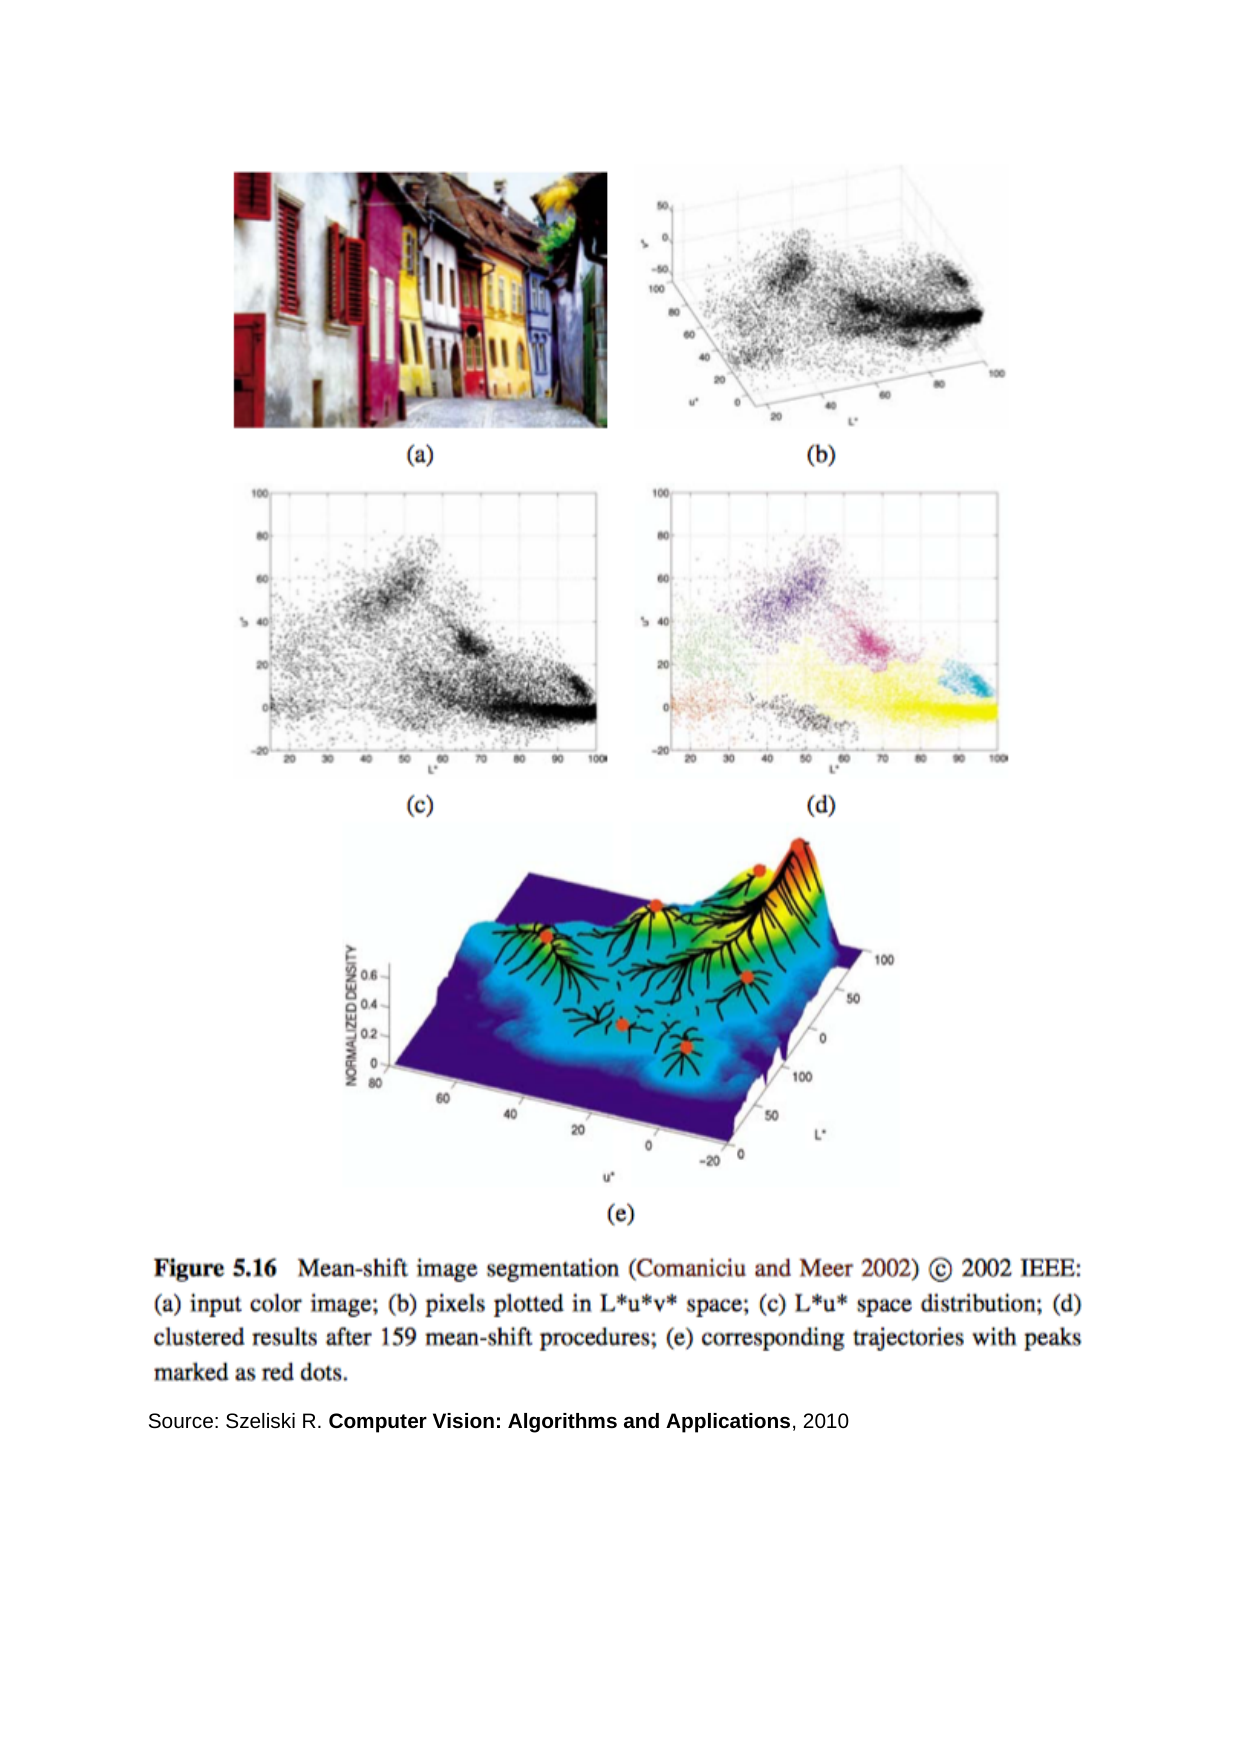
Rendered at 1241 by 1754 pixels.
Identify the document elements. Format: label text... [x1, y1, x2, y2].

text Source: Szeliski R. Computer Vision: Algorithms and Applications, 2010 [148, 1409, 1093, 1433]
picture [147, 147, 1091, 1388]
